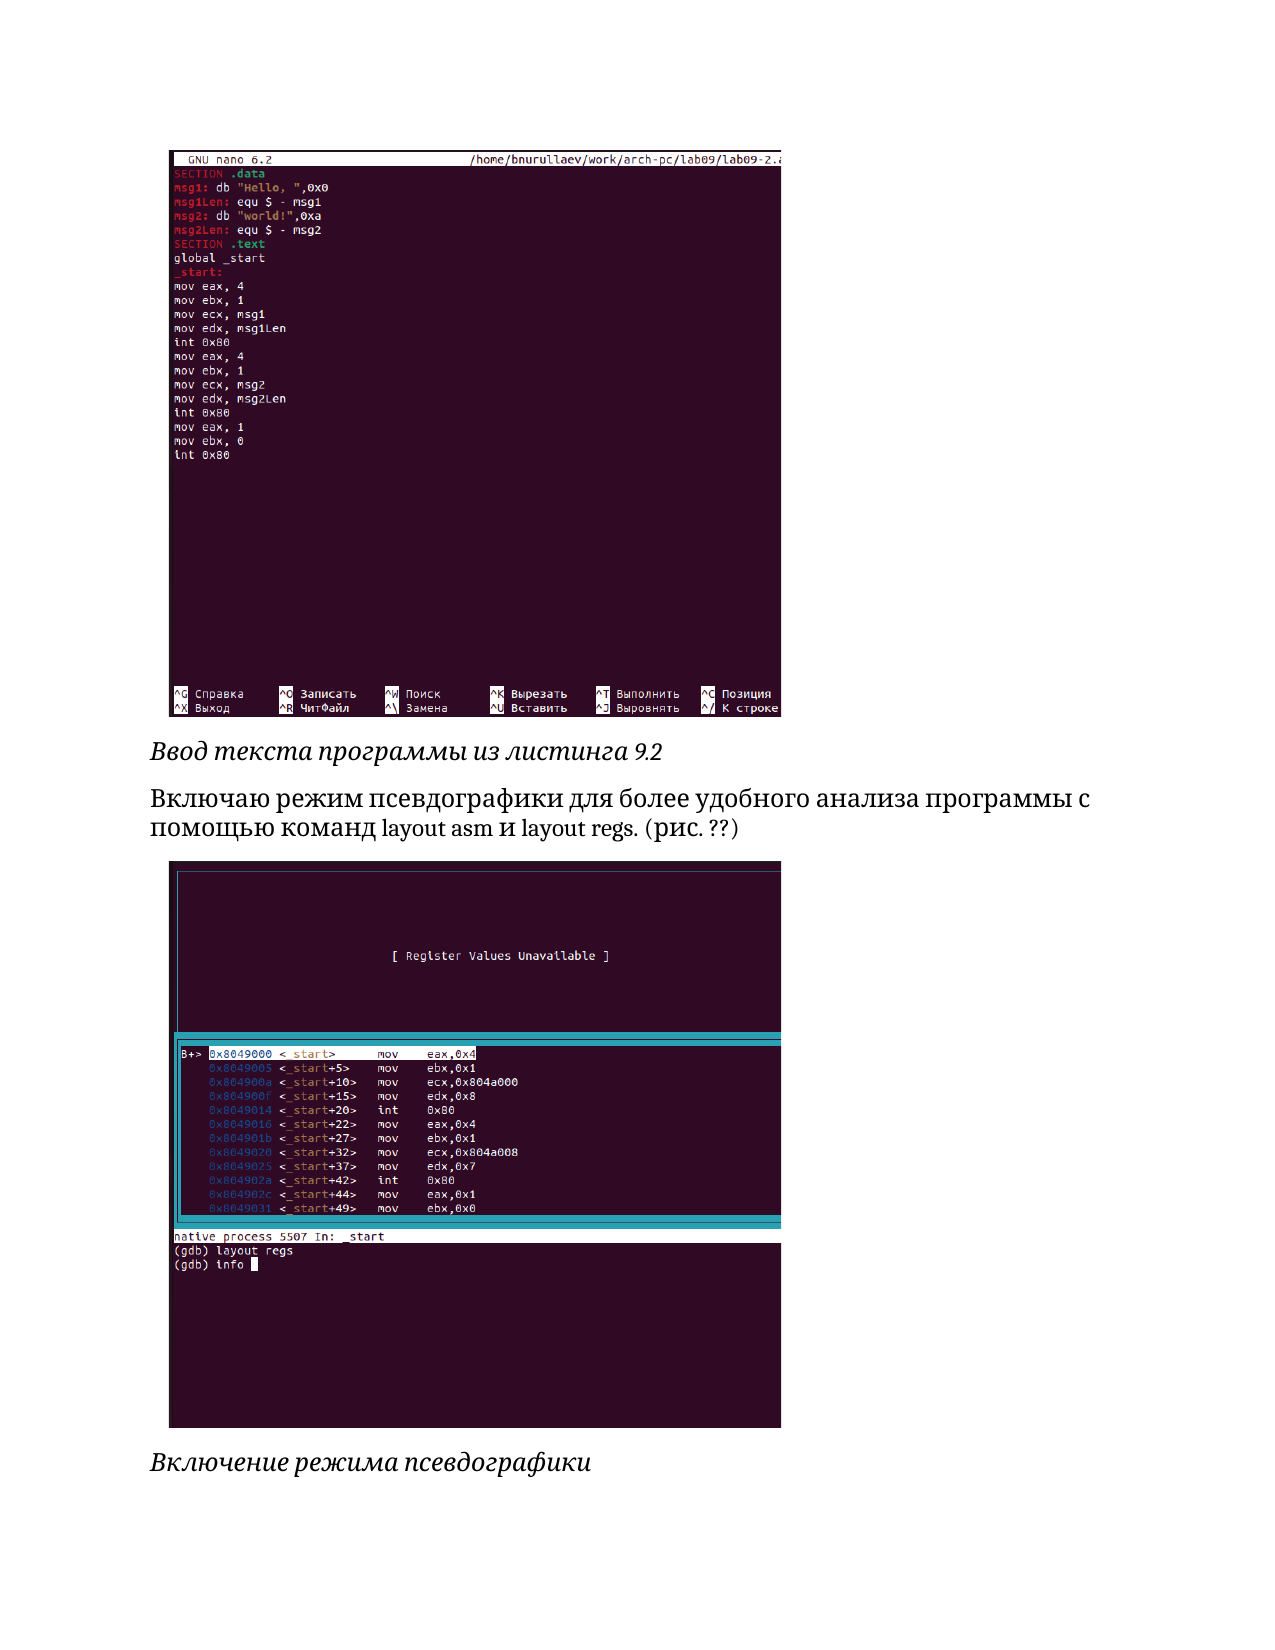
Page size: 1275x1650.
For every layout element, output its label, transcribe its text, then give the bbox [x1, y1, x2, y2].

picture [168, 150, 782, 717]
picture [168, 861, 782, 1428]
text Ввод текста программы из листинга 9.2 [150, 737, 1125, 766]
text Включение режима псевдографики [150, 1448, 1125, 1477]
text Включаю режим псевдографики для более удобного анализа программы с помощью команд layout asm и layout regs. (рис. ??) [150, 785, 1125, 842]
